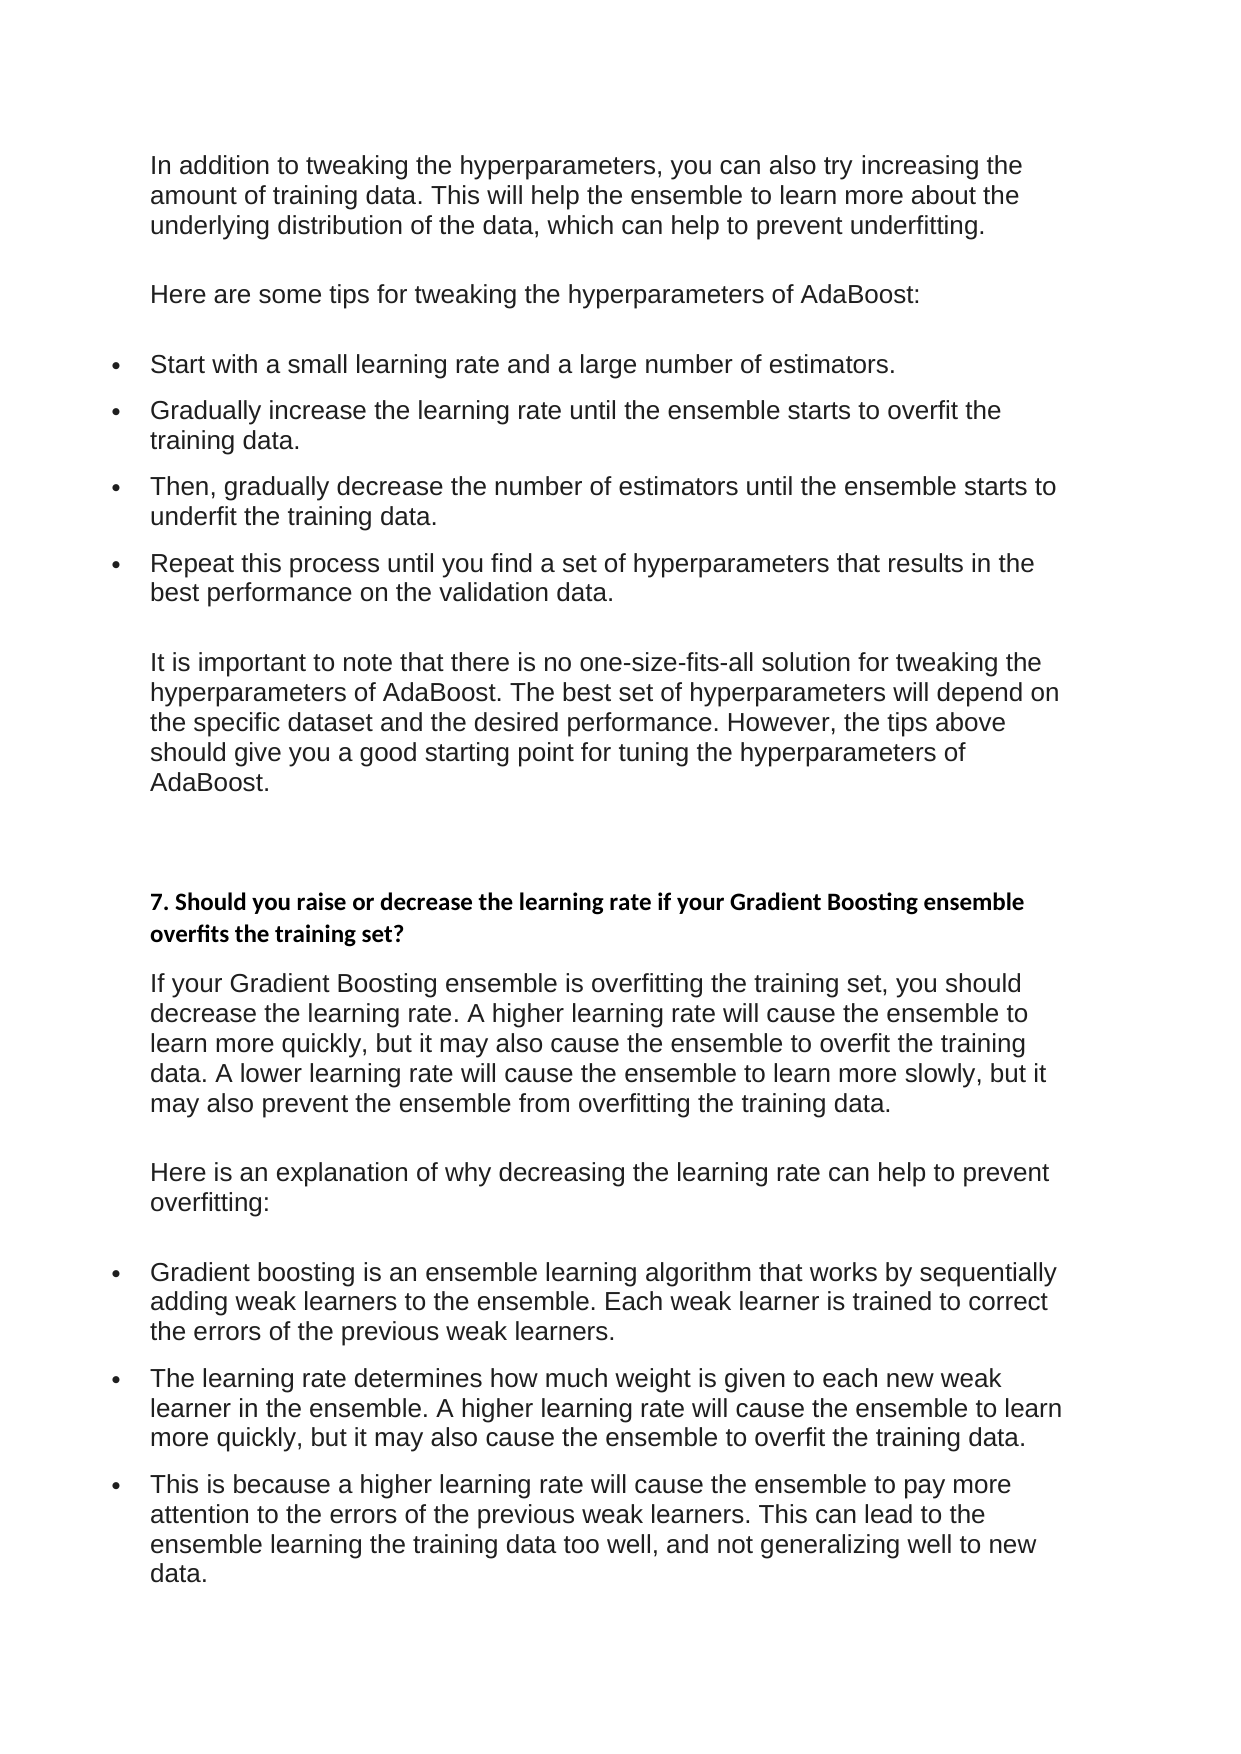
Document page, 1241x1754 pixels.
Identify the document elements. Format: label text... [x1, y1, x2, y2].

text It is important to note that there is no one-size-fits-all solution for tweaking the hyperparameters of AdaBoost. The best set of hyperparameters will depend on the specific dataset and the desired performance. However, the tips above should give you a good starting point for tuning the hyperparameters of AdaBoost. [150, 647, 1090, 796]
text Here are some tips for tweaking the hyperparameters of AdaBoost: [150, 279, 1090, 309]
list Gradually increase the learning rate until the ensemble starts to overfit the training data. [112, 395, 1090, 455]
list This is because a higher learning rate will cause the ensemble to pay more attention to the errors of the previous weak learners. This can lead to the ensemble learning the training data too well, and not generalizing well to new data. [112, 1469, 1090, 1588]
text 7. Should you raise or decrease the learning rate if your Gradient Boosting ensemble overfits the training set? [150, 886, 1090, 949]
list Then, gradually decrease the number of estimators until the ensemble starts to underfit the training data. [112, 471, 1090, 531]
text In addition to tweaking the hyperparameters, you can also try increasing the amount of training data. This will help the ensemble to learn more about the underlying distribution of the data, which can help to prevent underfitting. [150, 150, 1090, 240]
text Here is an explanation of why decreasing the learning rate can help to prevent overfitting: [150, 1157, 1090, 1217]
list The learning rate determines how much weight is given to each new weak learner in the ensemble. A higher learning rate will cause the ensemble to learn more quickly, but it may also cause the ensemble to overfit the training data. [112, 1363, 1090, 1452]
text If your Gradient Boosting ensemble is overfitting the training set, you should decrease the learning rate. A higher learning rate will cause the ensemble to learn more quickly, but it may also cause the ensemble to overfit the training data. A lower learning rate will cause the ensemble to learn more slowly, but it may also prevent the ensemble from overfitting the training data. [150, 968, 1090, 1118]
list Repeat this process until you find a set of hyperparameters that results in the best performance on the validation data. [112, 548, 1090, 607]
list Start with a small learning rate and a large number of estimators. [112, 349, 1090, 379]
list Gradient boosting is an ensemble learning algorithm that works by sequentially adding weak learners to the ensemble. Each weak learner is trained to correct the errors of the previous weak learners. [112, 1257, 1090, 1346]
